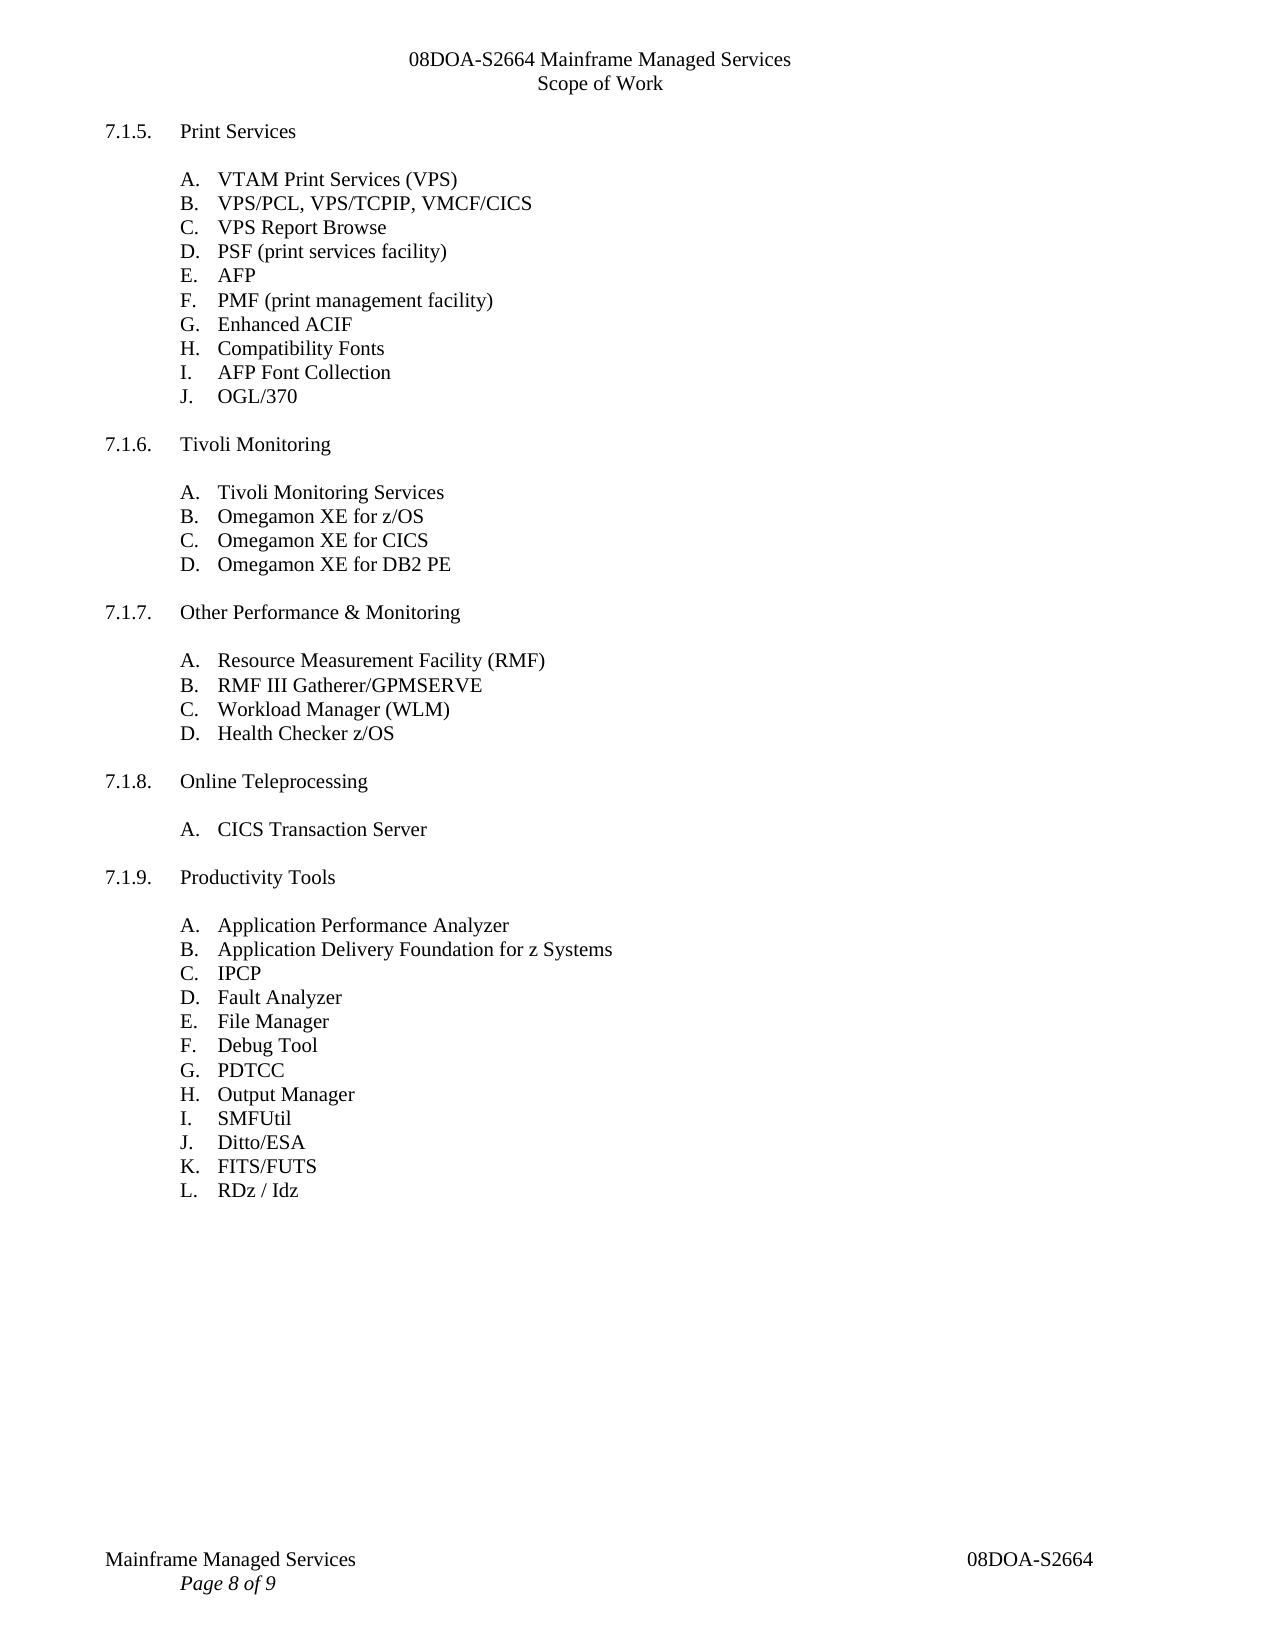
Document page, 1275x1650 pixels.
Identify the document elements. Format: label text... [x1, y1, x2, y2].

subtitle OGL/370 [180, 384, 1095, 408]
subtitle VTAM Print Services (VPS) [180, 167, 1095, 191]
subtitle Fault Analyzer [180, 985, 1095, 1009]
subtitle Output Manager [180, 1082, 1095, 1106]
subtitle AFP Font Collection [180, 360, 1095, 384]
subtitle Enhanced ACIF [180, 312, 1095, 336]
subtitle Compatibility Fonts [180, 336, 1095, 360]
subtitle PDTCC [180, 1057, 1095, 1082]
subtitle SMFUtil [180, 1106, 1095, 1130]
subtitle Application Performance Analyzer [180, 913, 1095, 937]
subtitle CICS Transaction Server [180, 817, 1095, 841]
subtitle Other Performance & Monitoring [105, 600, 1170, 624]
subtitle Debug Tool [180, 1033, 1095, 1057]
subtitle RMF III Gatherer/GPMSERVE [180, 672, 1095, 697]
subtitle Ditto/ESA [180, 1130, 1095, 1154]
subtitle Resource Measurement Facility (RMF) [180, 648, 1095, 672]
subtitle IPCP [180, 961, 1095, 985]
subtitle AFP [180, 263, 1095, 287]
subtitle Health Checker z/OS [180, 721, 1095, 745]
subtitle File Manager [180, 1009, 1095, 1033]
subtitle RDz / Idz [180, 1178, 1095, 1202]
subtitle Omegamon XE for CICS [180, 528, 1095, 552]
subtitle Omegamon XE for z/OS [180, 504, 1095, 528]
subtitle Print Services [105, 119, 1170, 143]
subtitle PMF (print management facility) [180, 287, 1095, 312]
subtitle Omegamon XE for DB2 PE [180, 552, 1095, 576]
subtitle Online Teleprocessing [105, 769, 1170, 793]
subtitle Productivity Tools [105, 865, 1170, 889]
subtitle Tivoli Monitoring [105, 432, 1170, 456]
subtitle Workload Manager (WLM) [180, 697, 1095, 721]
subtitle VPS Report Browse [180, 215, 1095, 239]
subtitle VPS/PCL, VPS/TCPIP, VMCF/CICS [180, 191, 1095, 215]
subtitle Tivoli Monitoring Services [180, 480, 1095, 504]
subtitle Application Delivery Foundation for z Systems [180, 937, 1095, 961]
subtitle FITS/FUTS [180, 1154, 1095, 1178]
subtitle PSF (print services facility) [180, 239, 1095, 263]
